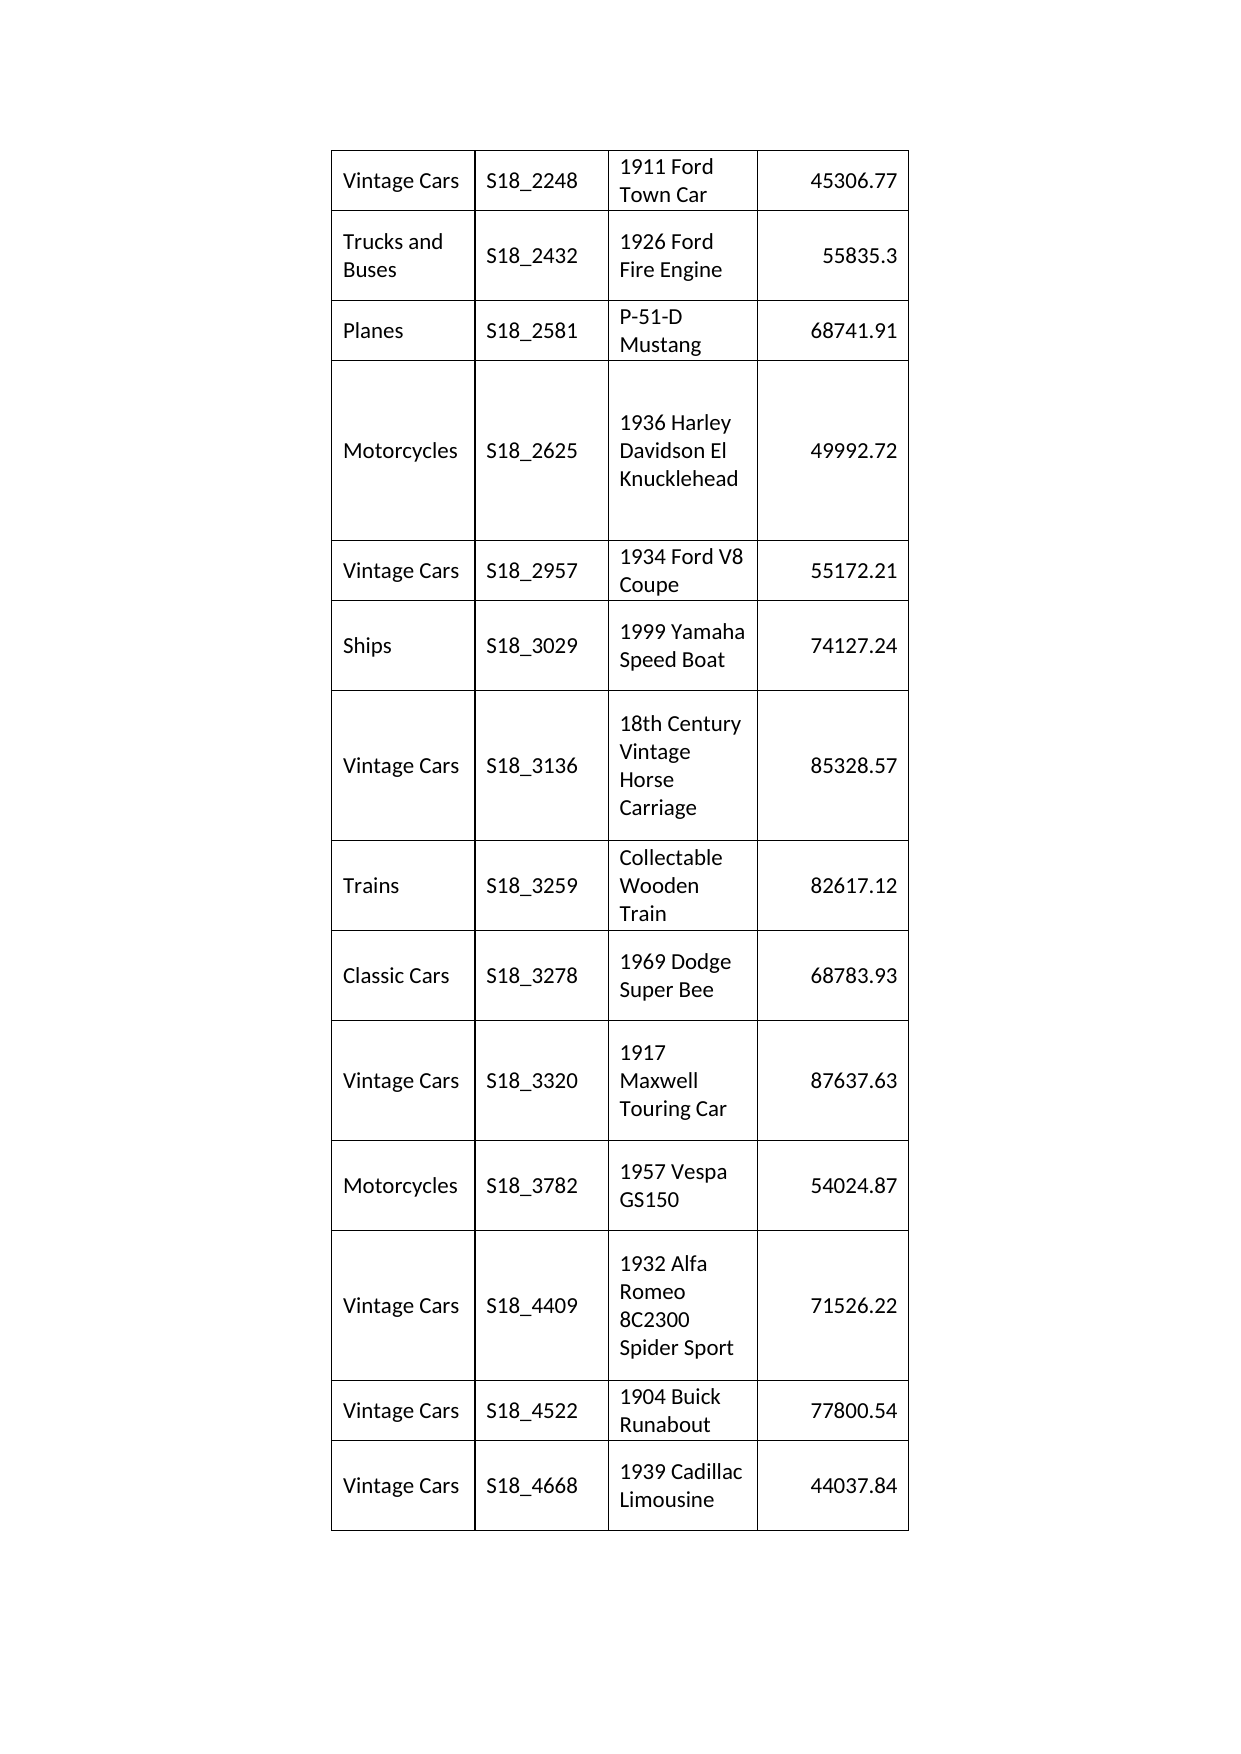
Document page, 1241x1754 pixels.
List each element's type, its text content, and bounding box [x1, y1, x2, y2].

table_cell 1932 Alfa Romeo 8C2300 Spider Sport [609, 1231, 757, 1380]
table_cell Vintage Cars [332, 541, 474, 600]
table_cell Collectable Wooden Train [609, 841, 757, 930]
table_cell S18_2957 [476, 541, 608, 600]
table_cell 1911 Ford Town Car [609, 151, 757, 210]
table_cell 1917 Maxwell Touring Car [609, 1021, 757, 1140]
table_cell S18_4668 [476, 1441, 608, 1530]
table_cell 1904 Buick Runabout [609, 1381, 757, 1440]
table_cell 1969 Dodge Super Bee [609, 931, 757, 1020]
table_cell Vintage Cars [332, 691, 474, 840]
table_cell 1999 Yamaha Speed Boat [609, 601, 757, 690]
table_cell 74127.24 [758, 601, 908, 690]
table_cell 55172.21 [758, 541, 908, 600]
table_cell Vintage Cars [332, 1441, 474, 1530]
table_cell Vintage Cars [332, 1021, 474, 1140]
table_cell S18_2432 [476, 211, 608, 300]
table_cell Vintage Cars [332, 1231, 474, 1380]
table_cell 68741.91 [758, 301, 908, 360]
table_cell 18th Century Vintage Horse Carriage [609, 691, 757, 840]
table_cell 1939 Cadillac Limousine [609, 1441, 757, 1530]
table_cell S18_3320 [476, 1021, 608, 1140]
table_cell Trucks and Buses [332, 211, 474, 300]
table_cell S18_2581 [476, 301, 608, 360]
table_cell S18_3029 [476, 601, 608, 690]
table_cell S18_2248 [476, 151, 608, 210]
table_cell 1926 Ford Fire Engine [609, 211, 757, 300]
table_cell Planes [332, 301, 474, 360]
table_cell S18_3278 [476, 931, 608, 1020]
table_cell Motorcycles [332, 361, 474, 540]
table_cell 45306.77 [758, 151, 908, 210]
table_cell 54024.87 [758, 1141, 908, 1230]
table_cell 87637.63 [758, 1021, 908, 1140]
table_cell 1936 Harley Davidson El Knucklehead [609, 361, 757, 540]
table_cell 55835.3 [758, 211, 908, 300]
table_cell Motorcycles [332, 1141, 474, 1230]
table_cell Classic Cars [332, 931, 474, 1020]
table_cell Vintage Cars [332, 1381, 474, 1440]
table_cell 85328.57 [758, 691, 908, 840]
table_cell S18_4522 [476, 1381, 608, 1440]
table_cell 1934 Ford V8 Coupe [609, 541, 757, 600]
table_cell 1957 Vespa GS150 [609, 1141, 757, 1230]
table_cell Vintage Cars [332, 151, 474, 210]
table_cell S18_3136 [476, 691, 608, 840]
table_cell S18_2625 [476, 361, 608, 540]
table_cell 82617.12 [758, 841, 908, 930]
table_cell P-51-D Mustang [609, 301, 757, 360]
table_cell 68783.93 [758, 931, 908, 1020]
table_cell 71526.22 [758, 1231, 908, 1380]
table_cell Trains [332, 841, 474, 930]
table_cell Ships [332, 601, 474, 690]
table_cell S18_3259 [476, 841, 608, 930]
table_cell 49992.72 [758, 361, 908, 540]
table_cell S18_4409 [476, 1231, 608, 1380]
table_cell 77800.54 [758, 1381, 908, 1440]
table_cell S18_3782 [476, 1141, 608, 1230]
table_cell 44037.84 [758, 1441, 908, 1530]
